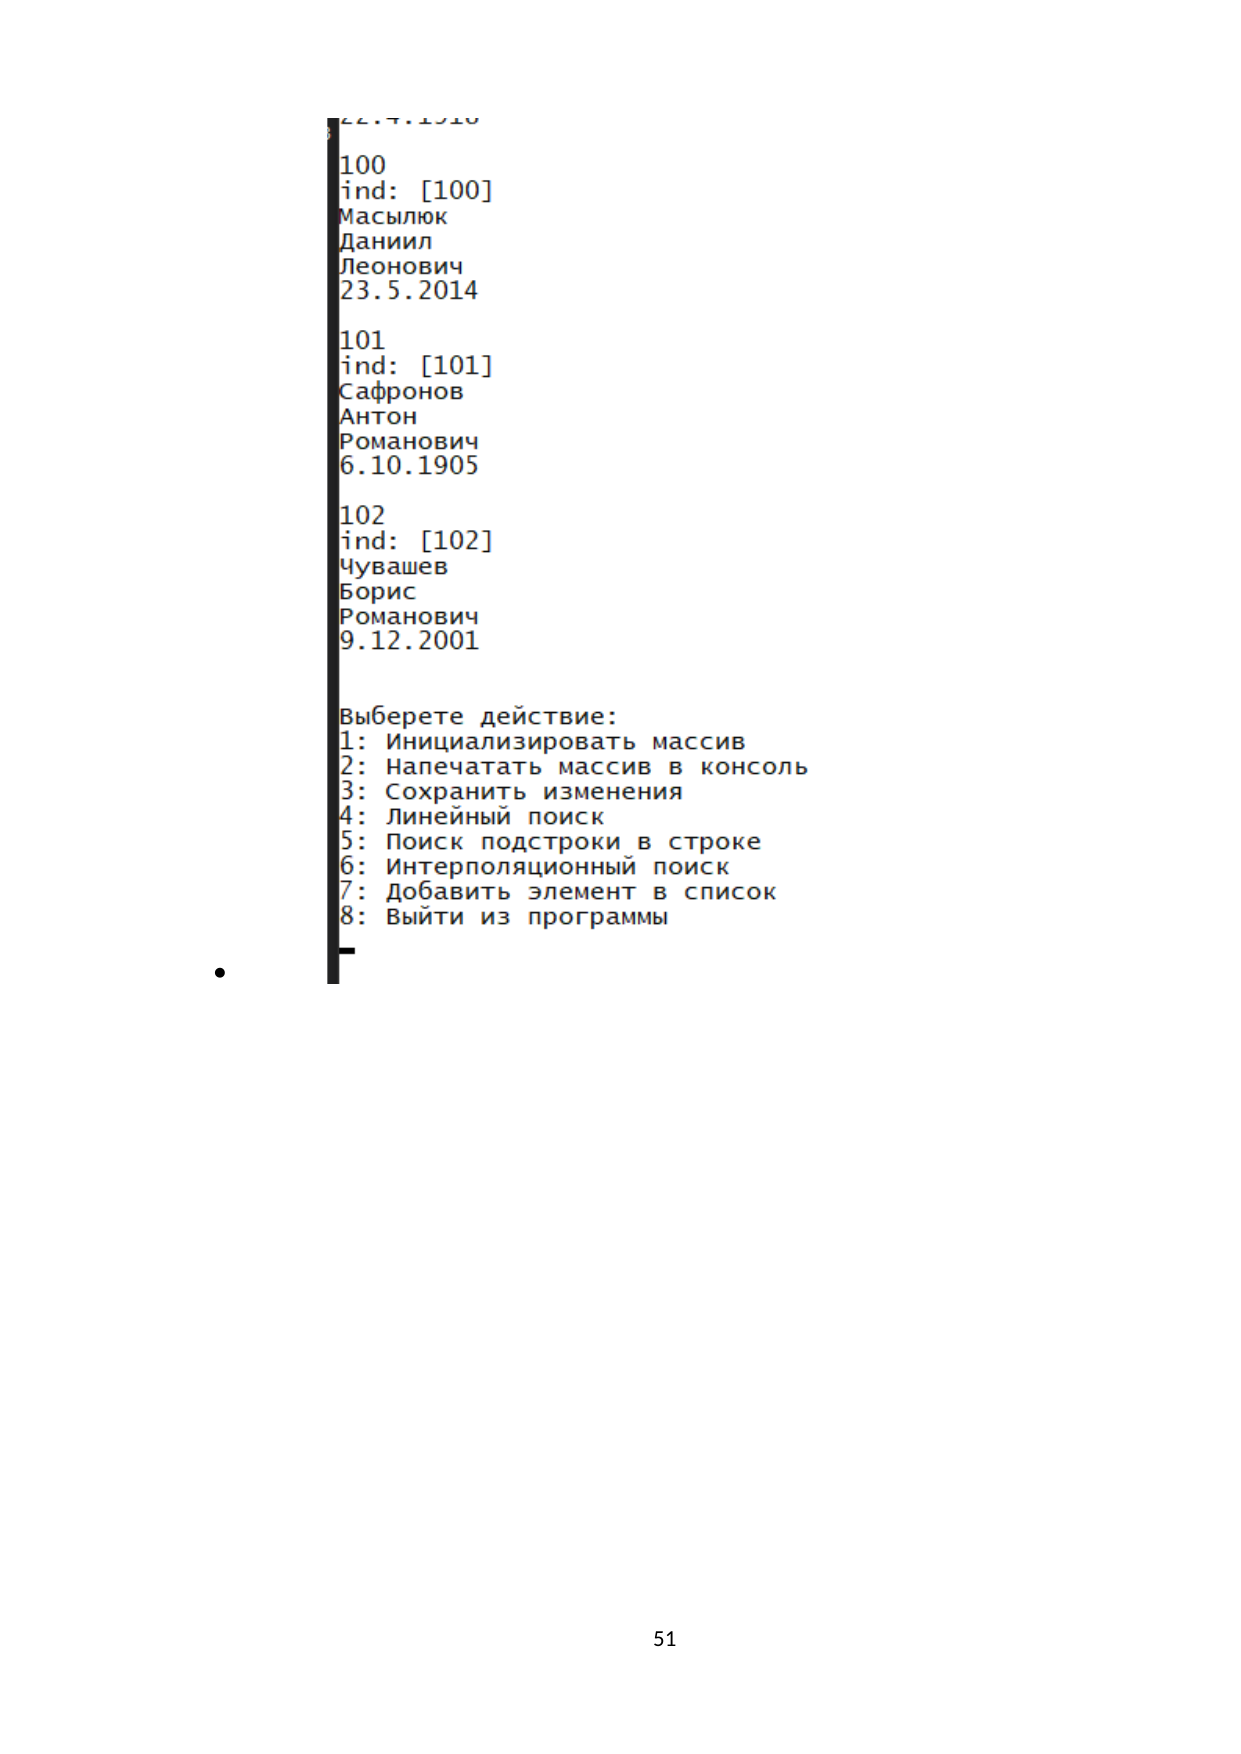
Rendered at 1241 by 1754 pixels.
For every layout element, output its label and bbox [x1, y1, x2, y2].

picture [327, 118, 942, 984]
